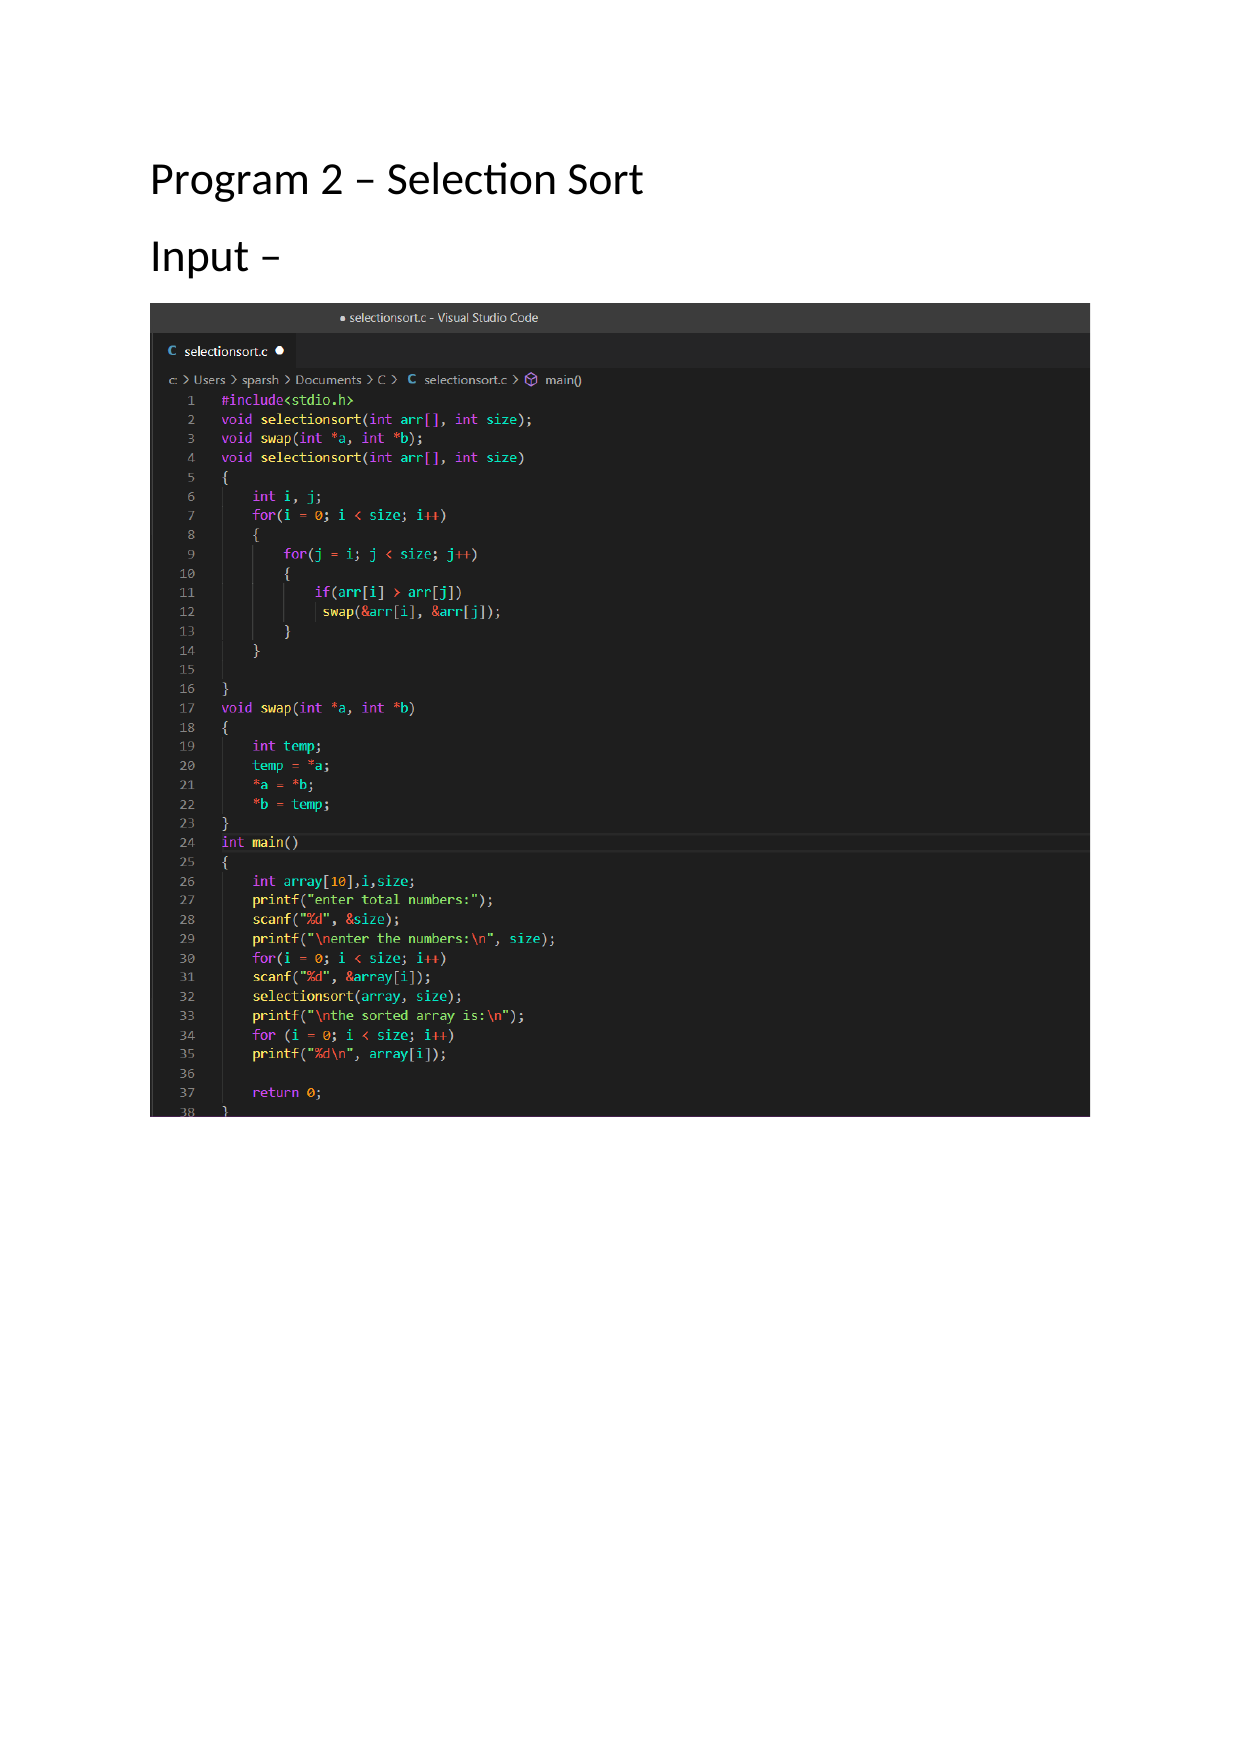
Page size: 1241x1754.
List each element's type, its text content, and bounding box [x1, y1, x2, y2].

text Input – [150, 227, 1090, 283]
text Program 2 – Selection Sort [150, 150, 1090, 206]
picture [150, 303, 1091, 1117]
